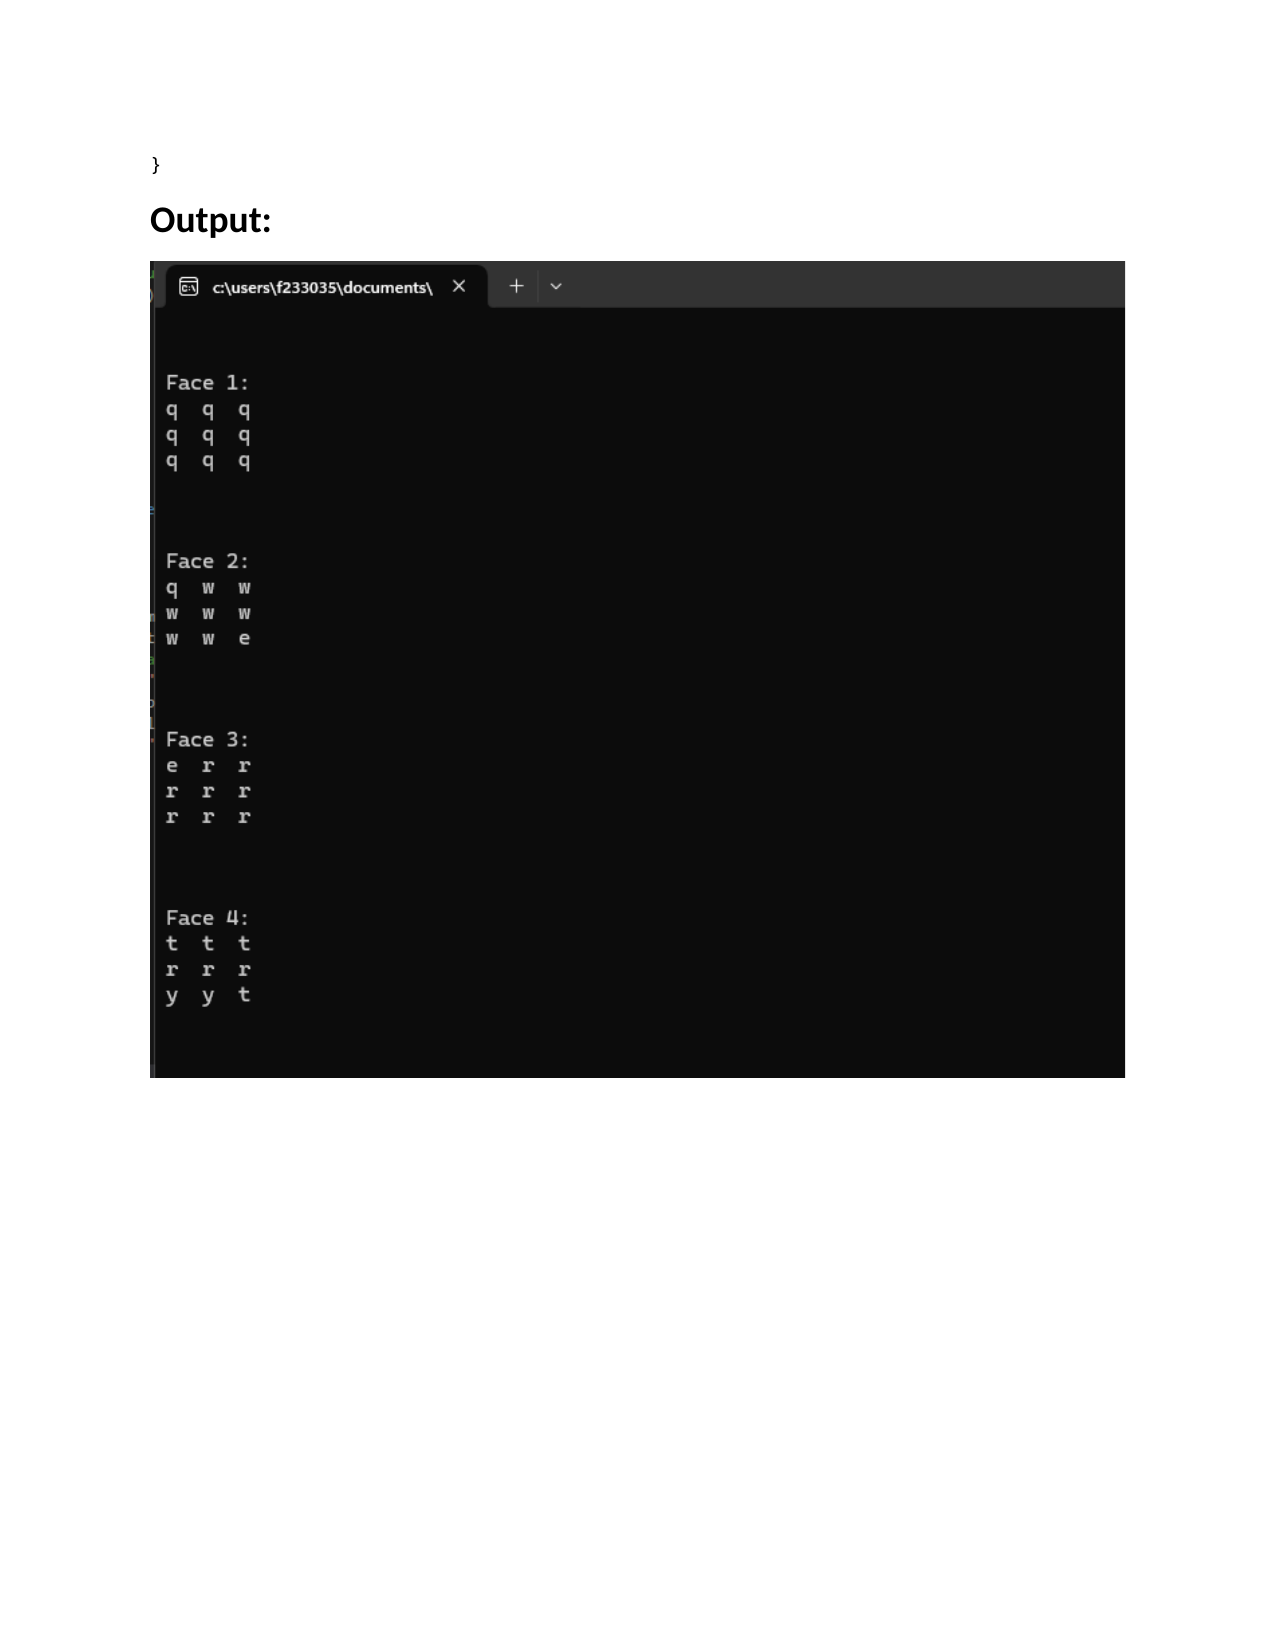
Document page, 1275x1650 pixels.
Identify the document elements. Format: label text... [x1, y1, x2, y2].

picture [150, 261, 1125, 1078]
text } [150, 150, 1125, 177]
text Output: [150, 196, 1125, 242]
